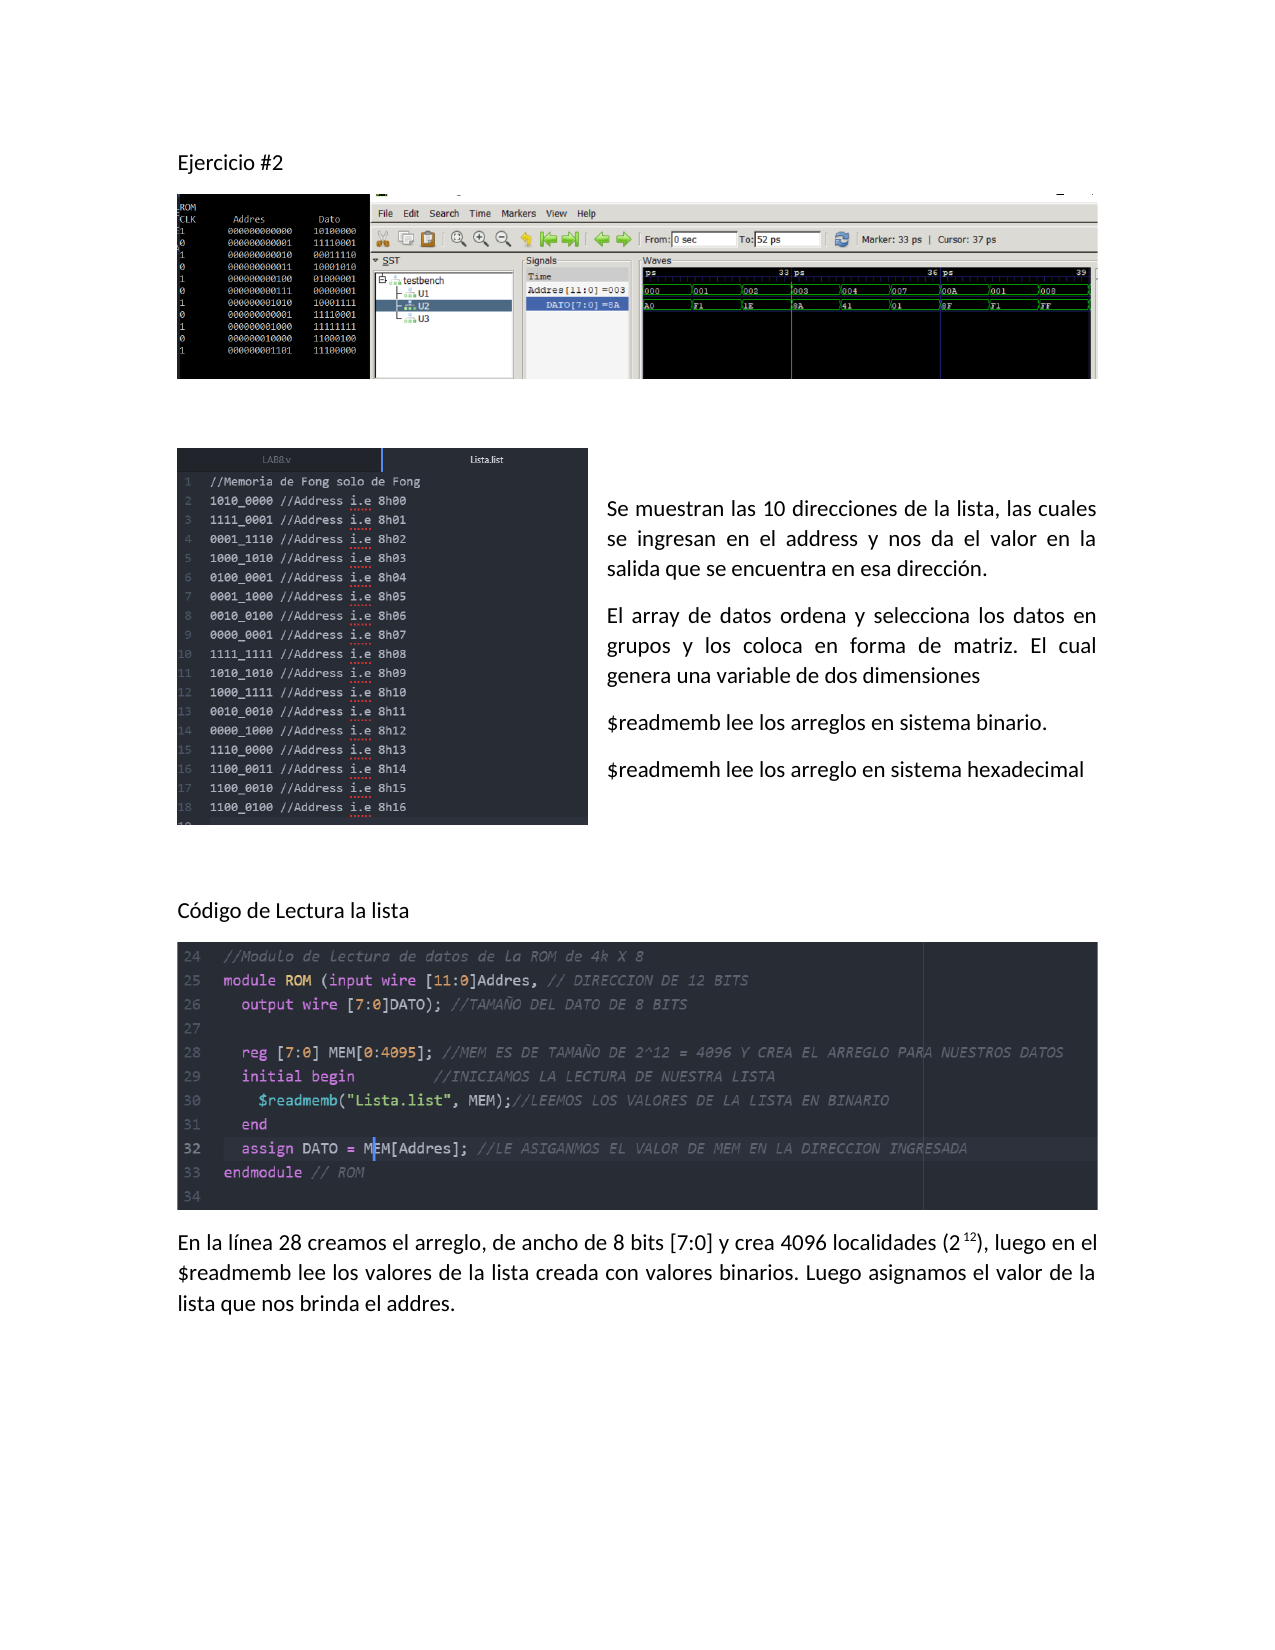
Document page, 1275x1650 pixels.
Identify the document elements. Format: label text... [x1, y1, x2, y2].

text Se muestran las 10 direcciones de la lista, las cuales se ingresan en el address y nos da el valor en la salida que se encuentra en esa dirección. [588, 494, 1098, 582]
text Código de Lectura la lista [177, 896, 1098, 924]
text Ejercicio #2 [177, 148, 1098, 176]
text El array de datos ordena y selecciona los datos en grupos y los coloca en forma de matriz. El cual genera una variable de dos dimensiones [588, 601, 1098, 689]
picture [177, 942, 1098, 1210]
text $readmemb lee los arreglos en sistema binario. [588, 708, 1098, 736]
text $readmemh lee los arreglo en sistema hexadecimal [588, 755, 1098, 783]
picture [177, 194, 1098, 379]
picture [177, 447, 588, 825]
text En la línea 28 creamos el arreglo, de ancho de 8 bits [7:0] y crea 4096 localidades (212), luego en el $readmemb lee los valores de la lista creada con valores binarios. Luego asignamos el valor de la lista que nos brinda el addres. [177, 1228, 1098, 1317]
